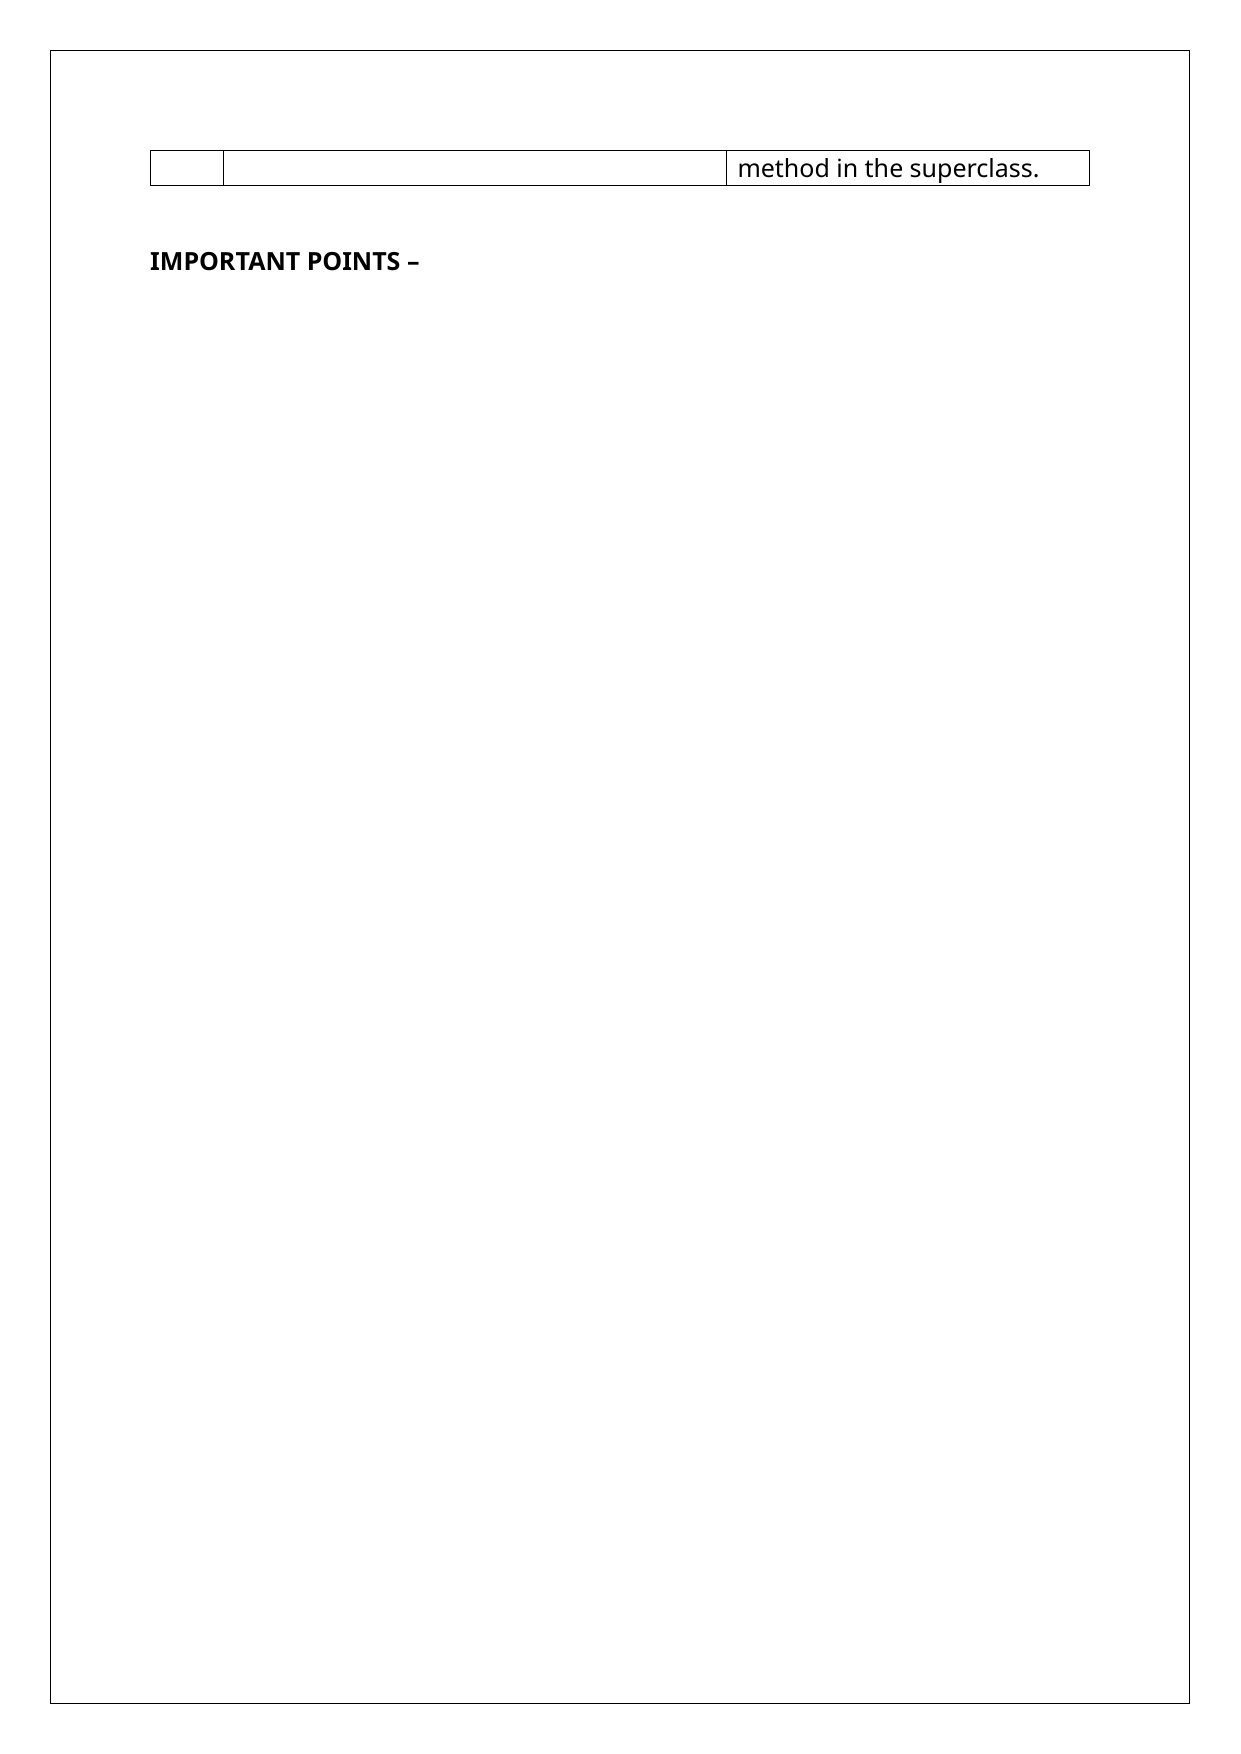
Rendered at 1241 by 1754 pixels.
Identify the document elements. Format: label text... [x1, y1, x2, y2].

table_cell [727, 151, 1089, 185]
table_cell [224, 151, 726, 185]
text IMPORTANT POINTS – [150, 244, 1090, 278]
table_cell 3. [151, 151, 223, 185]
